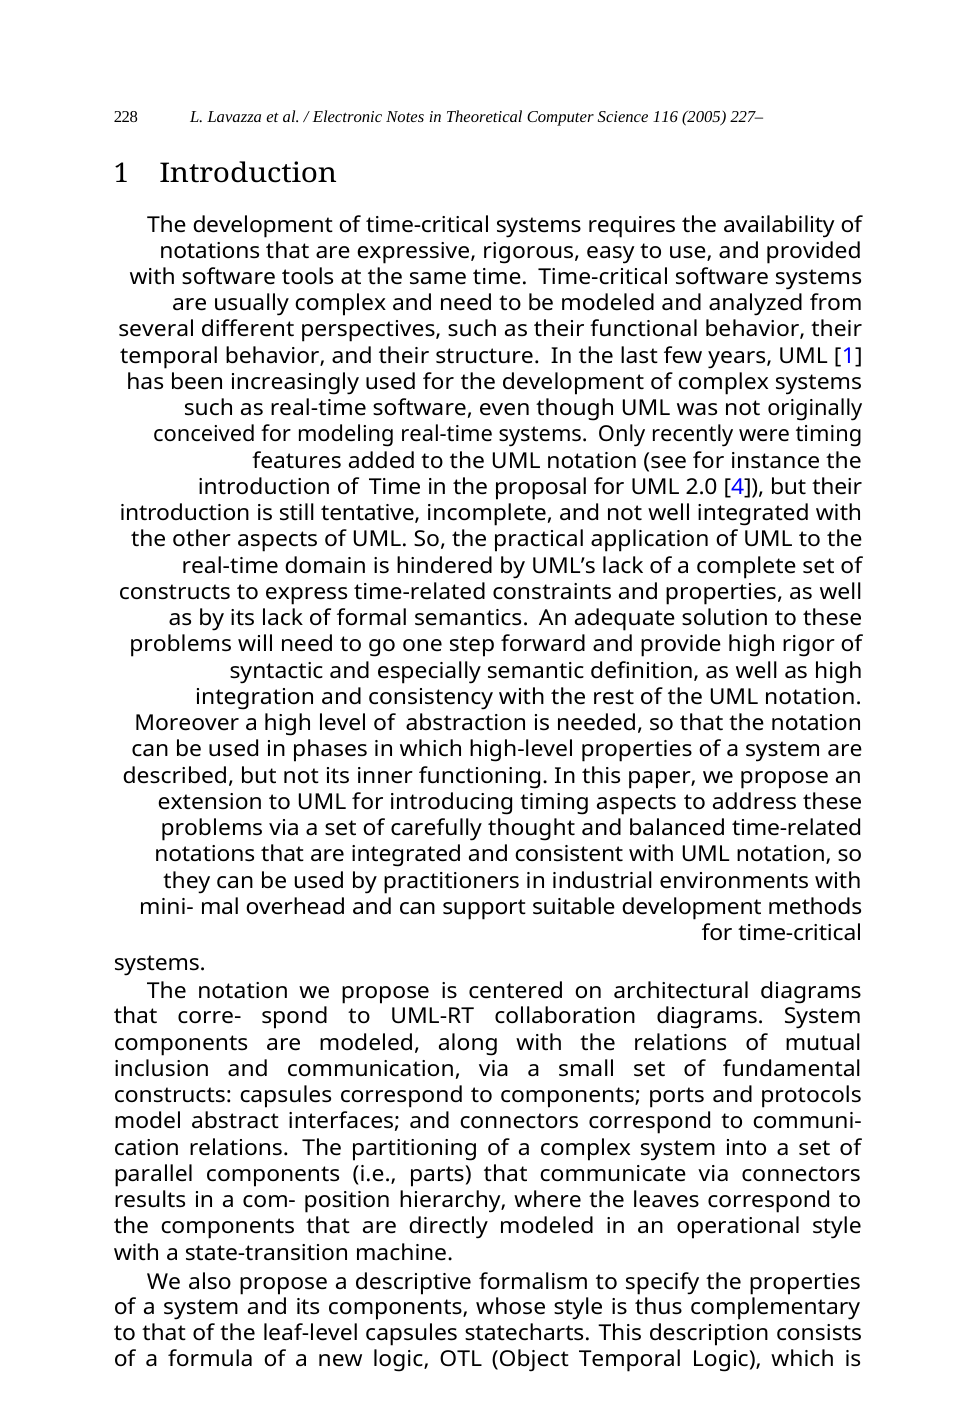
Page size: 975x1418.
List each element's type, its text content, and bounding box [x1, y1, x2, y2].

text The development of time-critical systems requires the availability of notations that are expressive, rigorous, easy to use, and provided with software tools at the same time. Time-critical software systems are usually complex and need to be modeled and analyzed from several different perspectives, such as their functional behavior, their temporal behavior, and their structure. In the last few years, UML [1] has been increasingly used for the development of complex systems such as real-time software, even though UML was not originally conceived for modeling real-time systems. Only recently were timing features added to the UML notation (see for instance the introduction of Time in the proposal for UML 2.0 [4]), but their introduction is still tentative, incomplete, and not well integrated with the other aspects of UML. So, the practical application of UML to the real-time domain is hindered by UML’s lack of a complete set of constructs to express time-related constraints and properties, as well as by its lack of formal semantics. An adequate solution to these problems will need to go one step forward and provide high rigor of syntactic and especially semantic definition, as well as high integration and consistency with the rest of the UML notation. Moreover a high level of abstraction is needed, so that the notation can be used in phases in which high-level properties of a system are described, but not its inner functioning. In this paper, we propose an extension to UML for introducing timing aspects to address these problems via a set of carefully thought and balanced time-related notations that are integrated and consistent with UML notation, so they can be used by practitioners in industrial environments with mini- mal overhead and can support suitable development methods for time-critical [113, 212, 862, 947]
text The notation we propose is centered on architectural diagrams that corre- spond to UML-RT collaboration diagrams. System components are modeled, along with the relations of mutual inclusion and communication, via a small set of fundamental constructs: capsules correspond to components; ports and protocols model abstract interfaces; and connectors correspond to communi- cation relations. The partitioning of a complex system into a set of parallel components (i.e., parts) that communicate via connectors results in a com- position hierarchy, where the leaves correspond to the components that are directly modeled in an operational style with a state-transition machine. [113, 978, 862, 1266]
text systems. [113, 947, 879, 976]
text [113, 1268, 862, 1373]
subtitle Introduction [113, 154, 879, 191]
